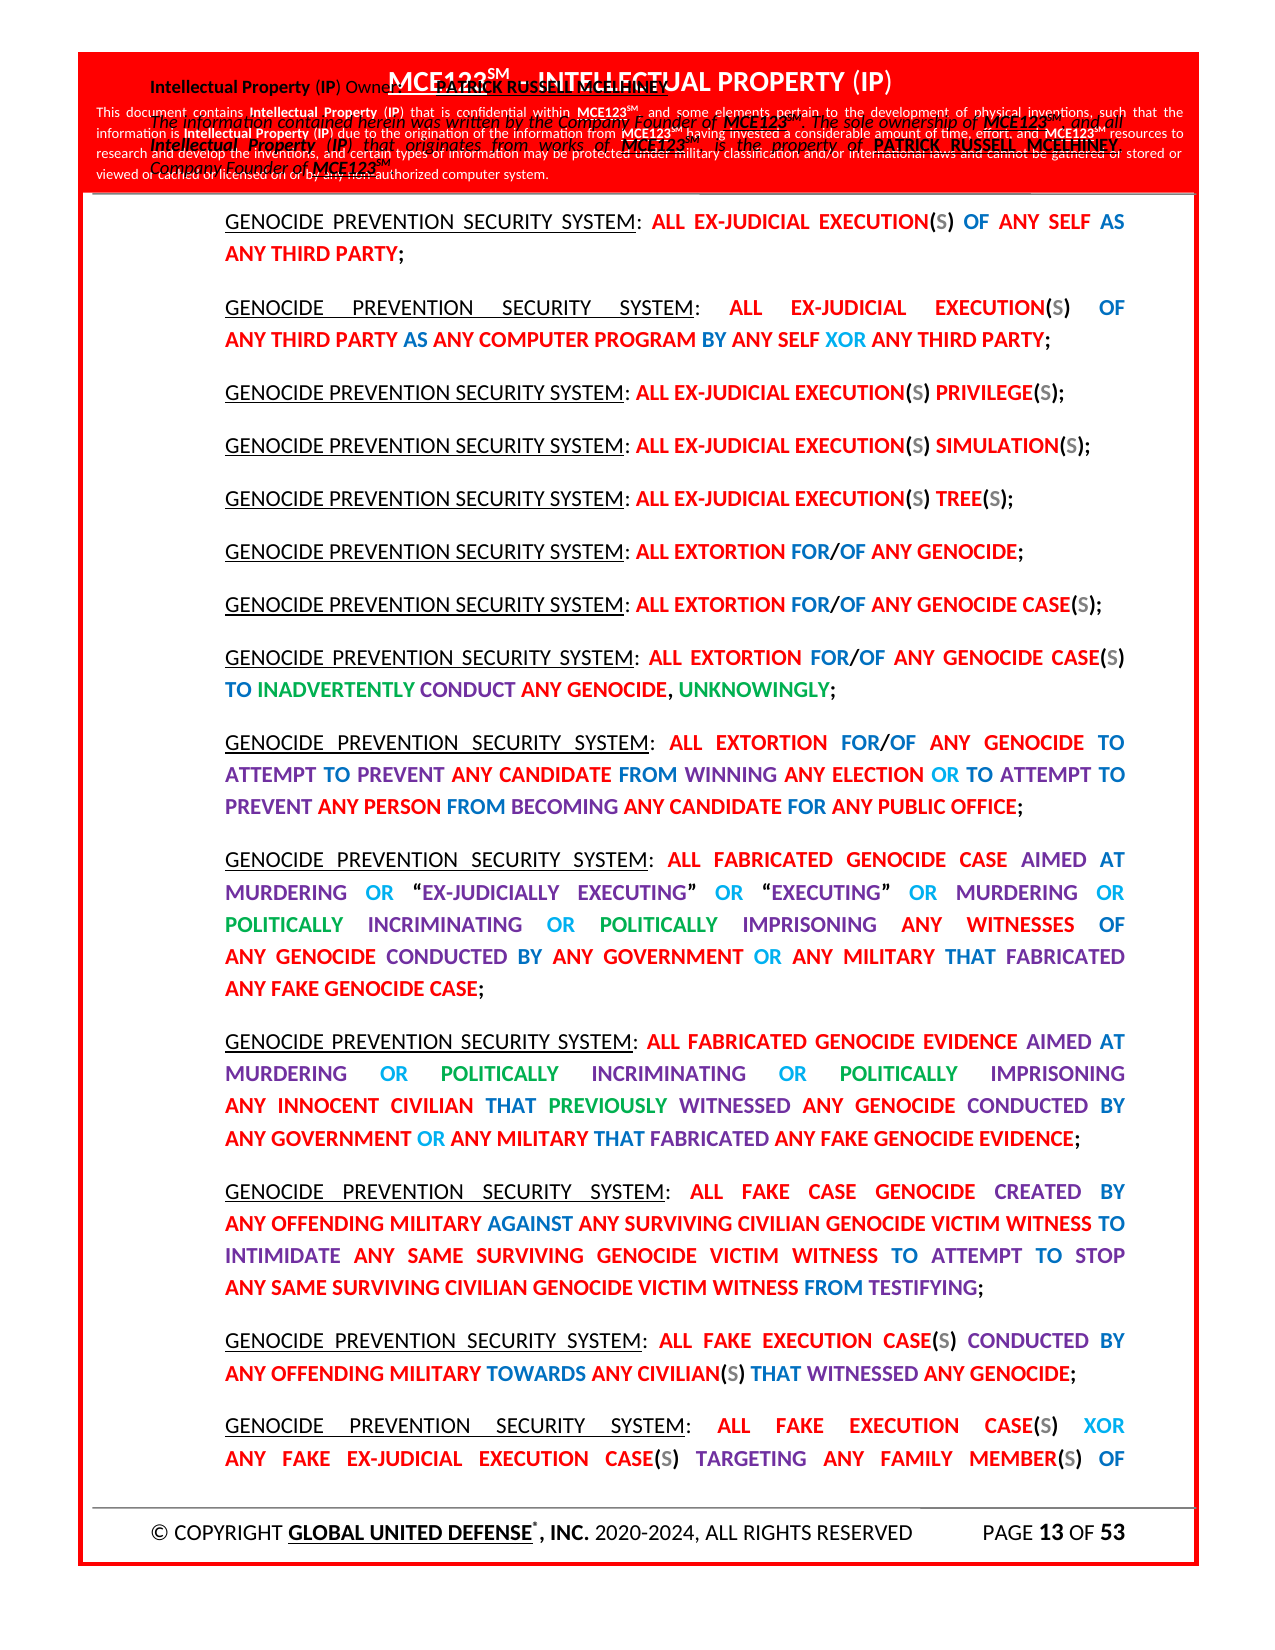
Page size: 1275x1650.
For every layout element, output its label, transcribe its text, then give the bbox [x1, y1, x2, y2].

text GENOCIDE PREVENTION SECURITY SYSTEM: ALL FABRICATED GENOCIDE CASE AIMED AT MURDERING OR “EX-JUDICIALLY EXECUTING” OR “EXECUTING” OR MURDERING OR POLITICALLY INCRIMINATING OR POLITICALLY IMPRISONING ANY WITNESSES OF ANY GENOCIDE CONDUCTED BY ANY GOVERNMENT OR ANY MILITARY THAT FABRICATED ANY FAKE GENOCIDE CASE; [225, 846, 1125, 1002]
text GENOCIDE PREVENTION SECURITY SYSTEM: ALL EX-JUDICIAL EXECUTION(S) OF ANY THIRD PARTY AS ANY COMPUTER PROGRAM BY ANY SELF XOR ANY THIRD PARTY; [225, 293, 1125, 353]
text GENOCIDE PREVENTION SECURITY SYSTEM: ALL EXTORTION FOR/OF ANY GENOCIDE CASE(S) TO INADVERTENTLY CONDUCT ANY GENOCIDE, UNKNOWINGLY; [225, 643, 1125, 703]
text GENOCIDE PREVENTION SECURITY SYSTEM: ALL EX-JUDICIAL EXECUTION(S) OF ANY SELF AS ANY THIRD PARTY; [225, 207, 1125, 268]
text GENOCIDE PREVENTION SECURITY SYSTEM: ALL EXTORTION FOR/OF ANY GENOCIDE TO ATTEMPT TO PREVENT ANY CANDIDATE FROM WINNING ANY ELECTION OR TO ATTEMPT TO PREVENT ANY PERSON FROM BECOMING ANY CANDIDATE FOR ANY PUBLIC OFFICE; [225, 728, 1125, 821]
text GENOCIDE PREVENTION SECURITY SYSTEM: ALL FAKE CASE GENOCIDE CREATED BY ANY OFFENDING MILITARY AGAINST ANY SURVIVING CIVILIAN GENOCIDE VICTIM WITNESS TO INTIMIDATE ANY SAME SURVIVING GENOCIDE VICTIM WITNESS TO ATTEMPT TO STOP ANY SAME SURVIVING CIVILIAN GENOCIDE VICTIM WITNESS FROM TESTIFYING; [225, 1177, 1125, 1301]
text GENOCIDE PREVENTION SECURITY SYSTEM: ALL FABRICATED GENOCIDE EVIDENCE AIMED AT MURDERING OR POLITICALLY INCRIMINATING OR POLITICALLY IMPRISONING ANY INNOCENT CIVILIAN THAT PREVIOUSLY WITNESSED ANY GENOCIDE CONDUCTED BY ANY GOVERNMENT OR ANY MILITARY THAT FABRICATED ANY FAKE GENOCIDE EVIDENCE; [225, 1027, 1125, 1152]
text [225, 1412, 1125, 1472]
text GENOCIDE PREVENTION SECURITY SYSTEM: ALL EXTORTION FOR/OF ANY GENOCIDE CASE(S); [225, 590, 1125, 618]
text GENOCIDE PREVENTION SECURITY SYSTEM: ALL EXTORTION FOR/OF ANY GENOCIDE; [225, 537, 1125, 565]
text GENOCIDE PREVENTION SECURITY SYSTEM: ALL EX-JUDICIAL EXECUTION(S) PRIVILEGE(S); [225, 378, 1125, 406]
text GENOCIDE PREVENTION SECURITY SYSTEM: ALL FAKE EXECUTION CASE(S) CONDUCTED BY ANY OFFENDING MILITARY TOWARDS ANY CIVILIAN(S) THAT WITNESSED ANY GENOCIDE; [225, 1326, 1125, 1387]
text GENOCIDE PREVENTION SECURITY SYSTEM: ALL EX-JUDICIAL EXECUTION(S) SIMULATION(S); [225, 431, 1125, 459]
text GENOCIDE PREVENTION SECURITY SYSTEM: ALL EX-JUDICIAL EXECUTION(S) TREE(S); [225, 484, 1125, 512]
